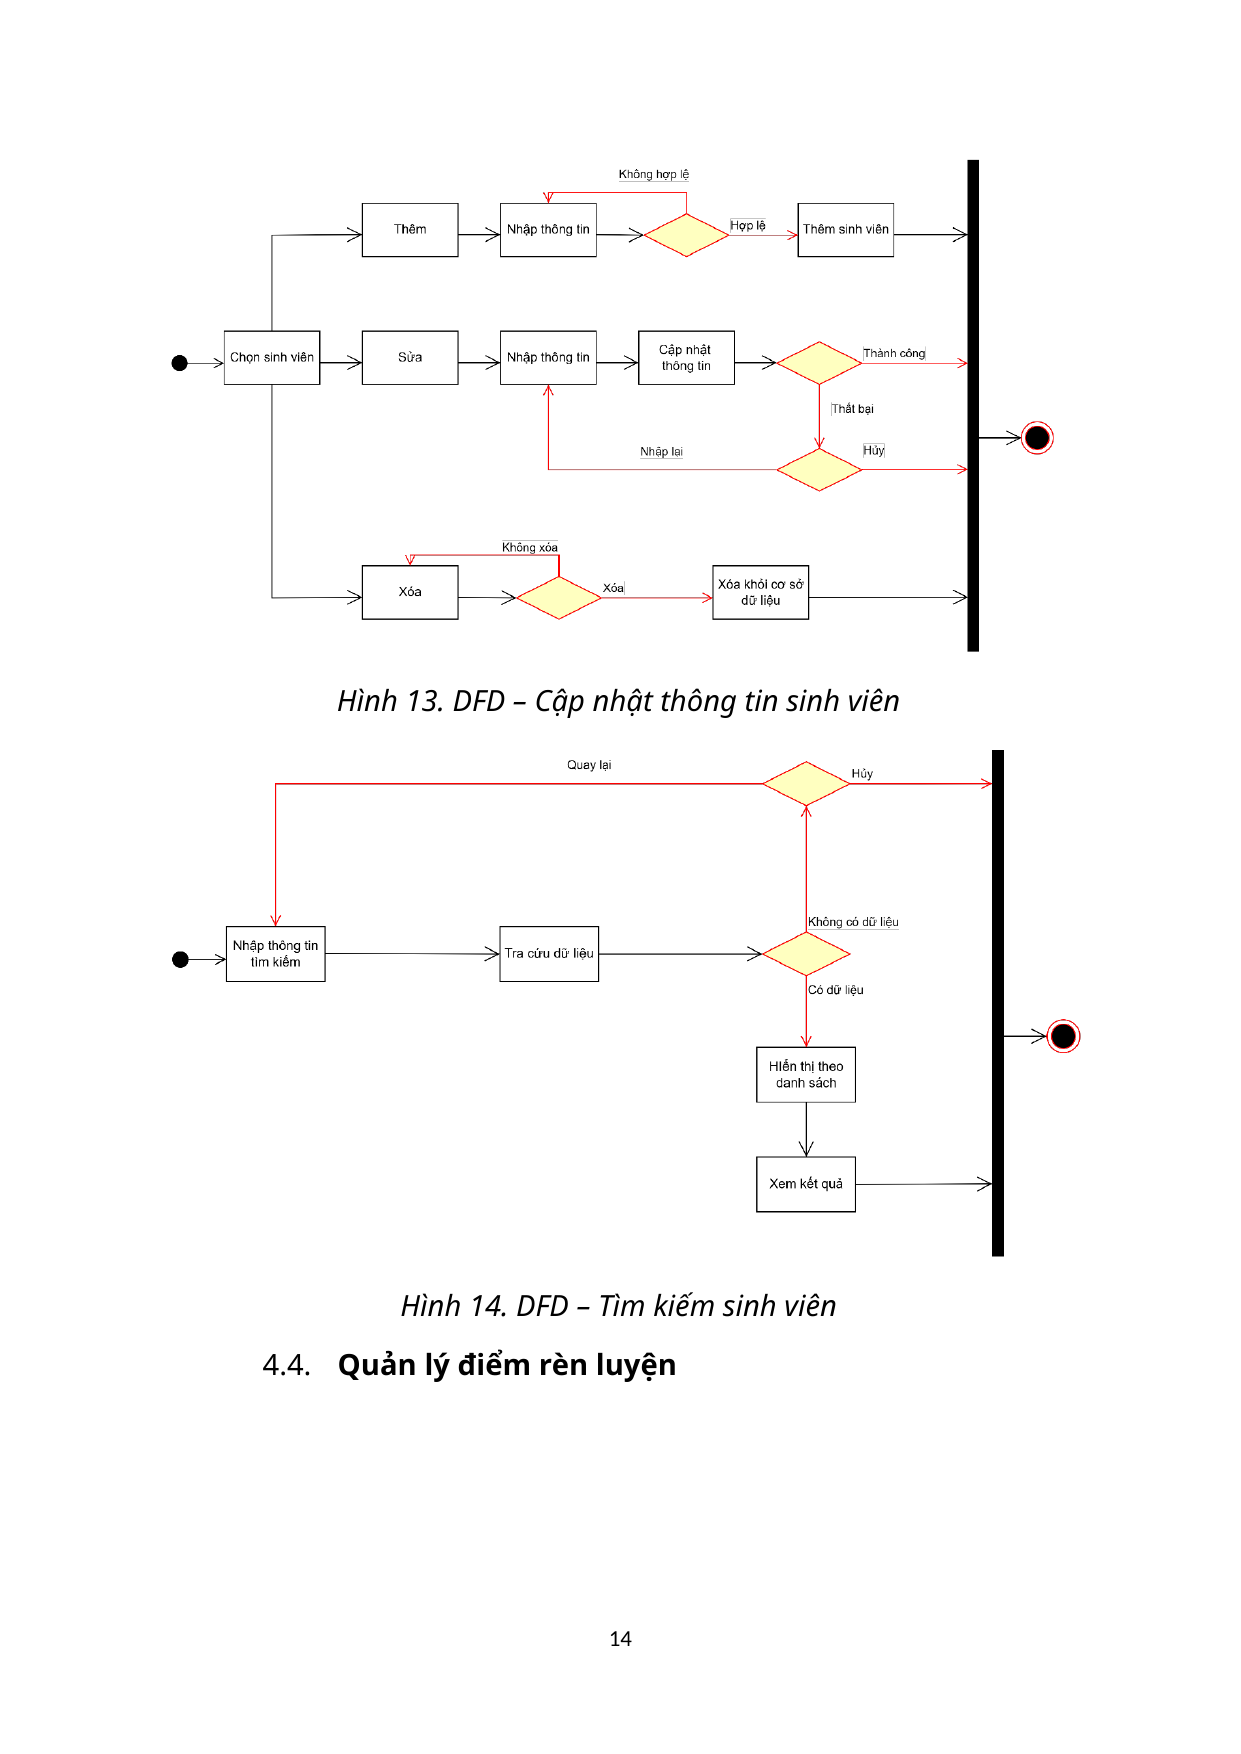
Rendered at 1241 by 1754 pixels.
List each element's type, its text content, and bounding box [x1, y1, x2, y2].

picture [150, 150, 1064, 662]
text Hình 13. DFD – Cập nhật thông tin sinh viên [150, 680, 1090, 720]
text Hình 14. DFD – Tìm kiếm sinh viên [150, 1285, 1090, 1325]
list Quản lý điểm rèn luyện [262, 1344, 1090, 1384]
picture [150, 740, 1091, 1267]
